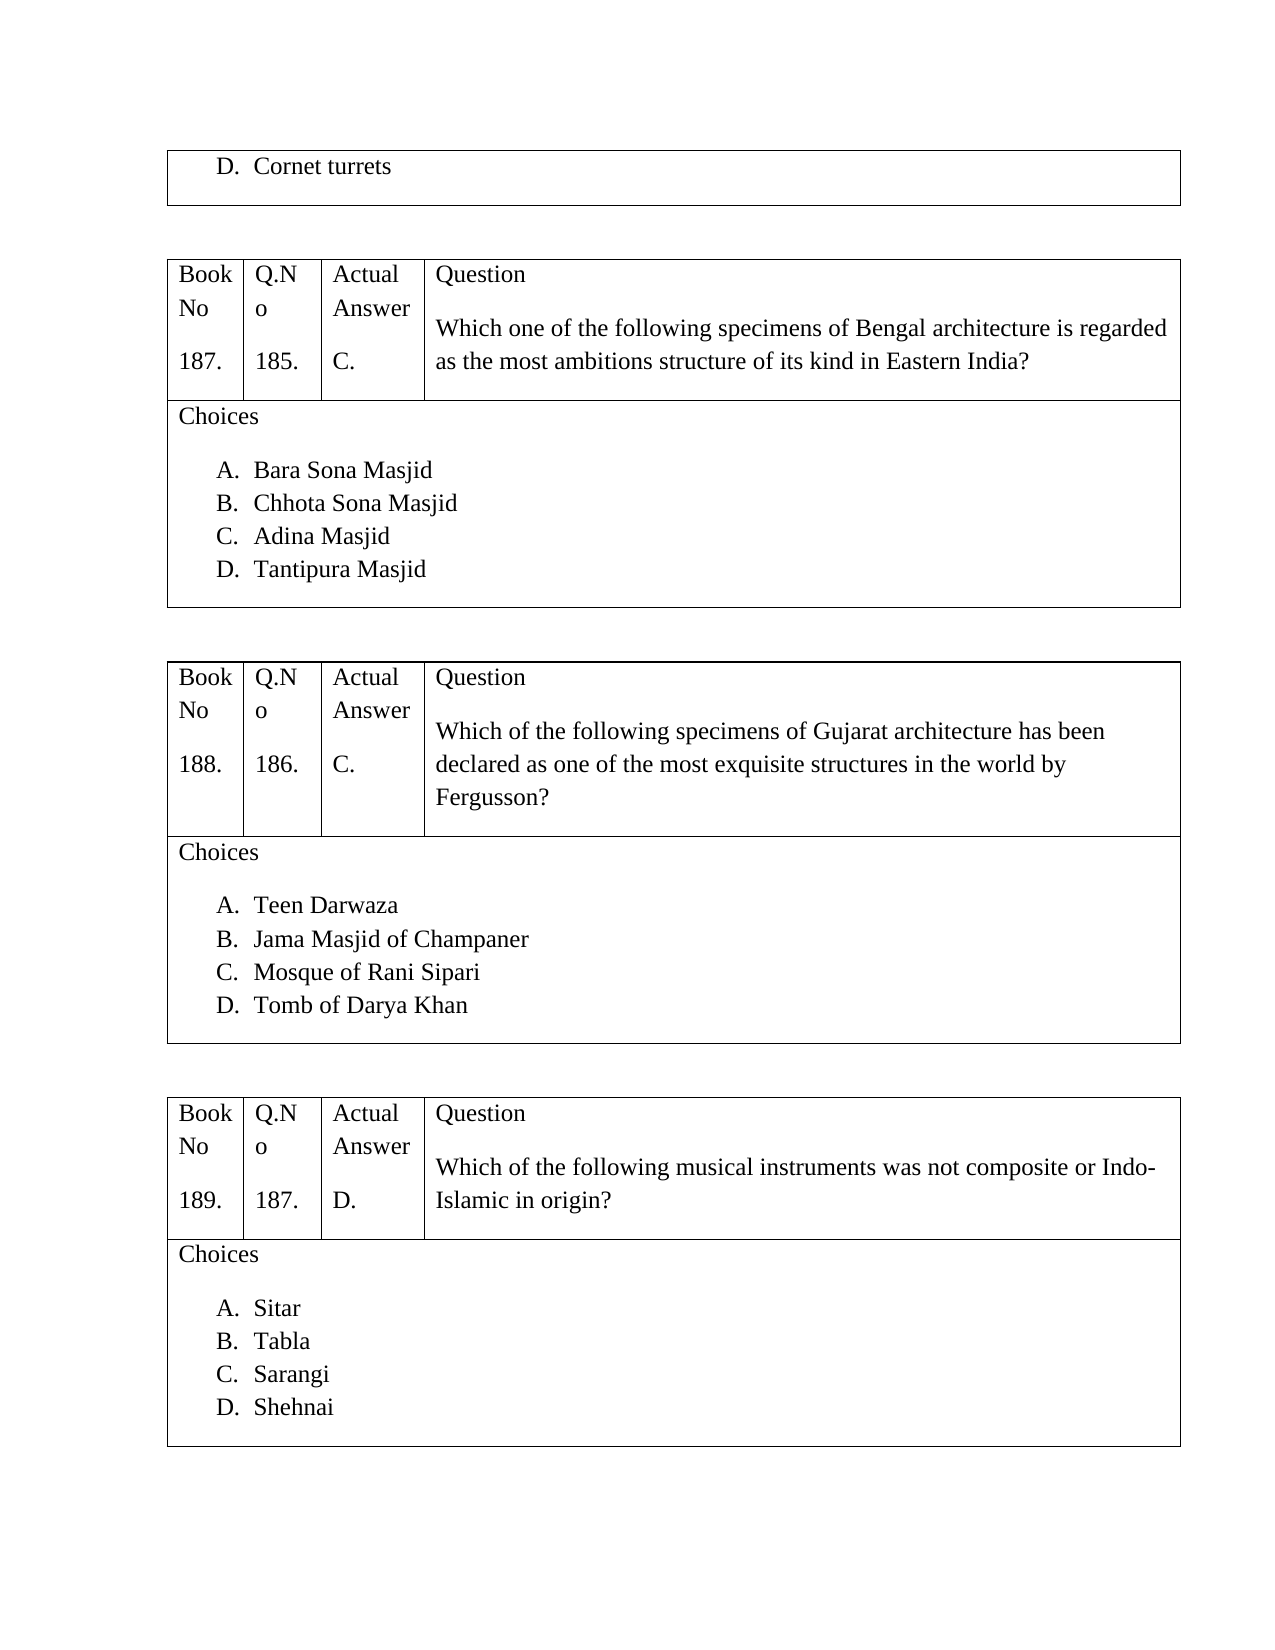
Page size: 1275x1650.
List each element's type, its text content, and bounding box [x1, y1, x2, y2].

table_header Q.No 185. [244, 260, 321, 400]
table_header Actual Answer C. [322, 260, 424, 400]
table_header Question Which one of the following specimens of Bengal architecture is regarded as the most ambitions structure of its kind in Eastern India? [425, 260, 1180, 400]
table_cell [168, 151, 1180, 204]
table_header Question Which of the following musical instruments was not composite or Indo-Islamic in origin? [425, 1098, 1180, 1238]
table_header Actual Answer D. [322, 1098, 424, 1238]
table_cell Choices Sitar Tabla Sarangi Shehnai [168, 1240, 1180, 1446]
table_header Question Which of the following specimens of Gujarat architecture has been declared as one of the most exquisite structures in the world by Fergusson? [425, 663, 1180, 836]
table_cell Choices Bara Sona Masjid Chhota Sona Masjid Adina Masjid Tantipura Masjid [168, 401, 1180, 607]
table_header Q.No 186. [244, 663, 321, 836]
table_header Book No 188. [168, 663, 243, 836]
table_header Actual Answer C. [322, 663, 424, 836]
table_cell Choices Teen Darwaza Jama Masjid of Champaner Mosque of Rani Sipari Tomb of Darya Khan [168, 837, 1180, 1043]
table_header Q.No 187. [244, 1098, 321, 1238]
table_header Book No 189. [168, 1098, 243, 1238]
table_header Book No 187. [168, 260, 243, 400]
